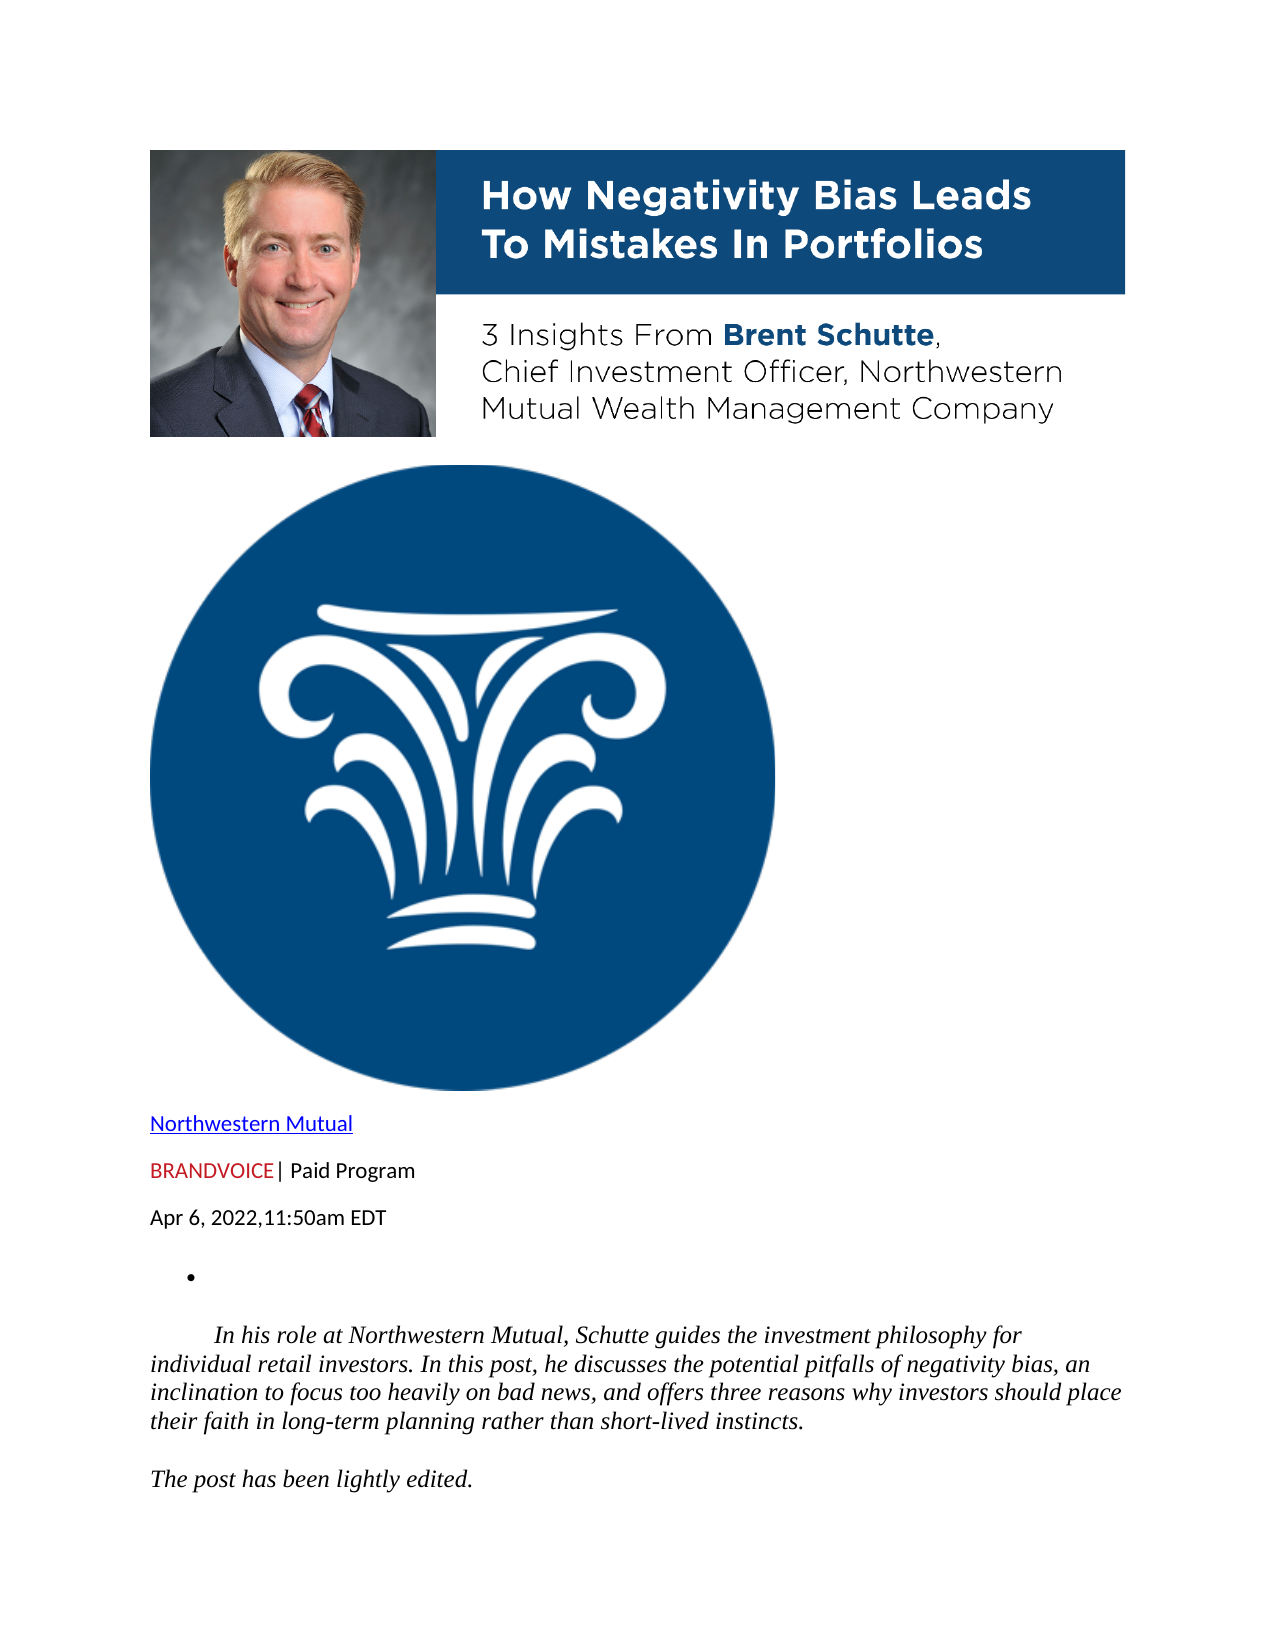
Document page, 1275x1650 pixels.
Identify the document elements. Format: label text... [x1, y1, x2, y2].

text Apr 6, 2022,11:50am EDT [150, 1203, 1125, 1231]
picture [150, 465, 775, 1091]
picture [150, 150, 1125, 462]
text BRANDVOICE| Paid Program [150, 1156, 1125, 1184]
text   In his role at Northwestern Mutual, Schutte guides the investment philosophy for individual retail investors. In this post, he discusses the potential pitfalls of negativity bias, an inclination to focus too heavily on bad news, and offers three reasons why investors should place their faith in long-term planning rather than short-lived instincts. [150, 1320, 1125, 1435]
text The post has been lightly edited. [150, 1464, 1125, 1493]
text Northwestern Mutual [150, 1109, 1125, 1137]
